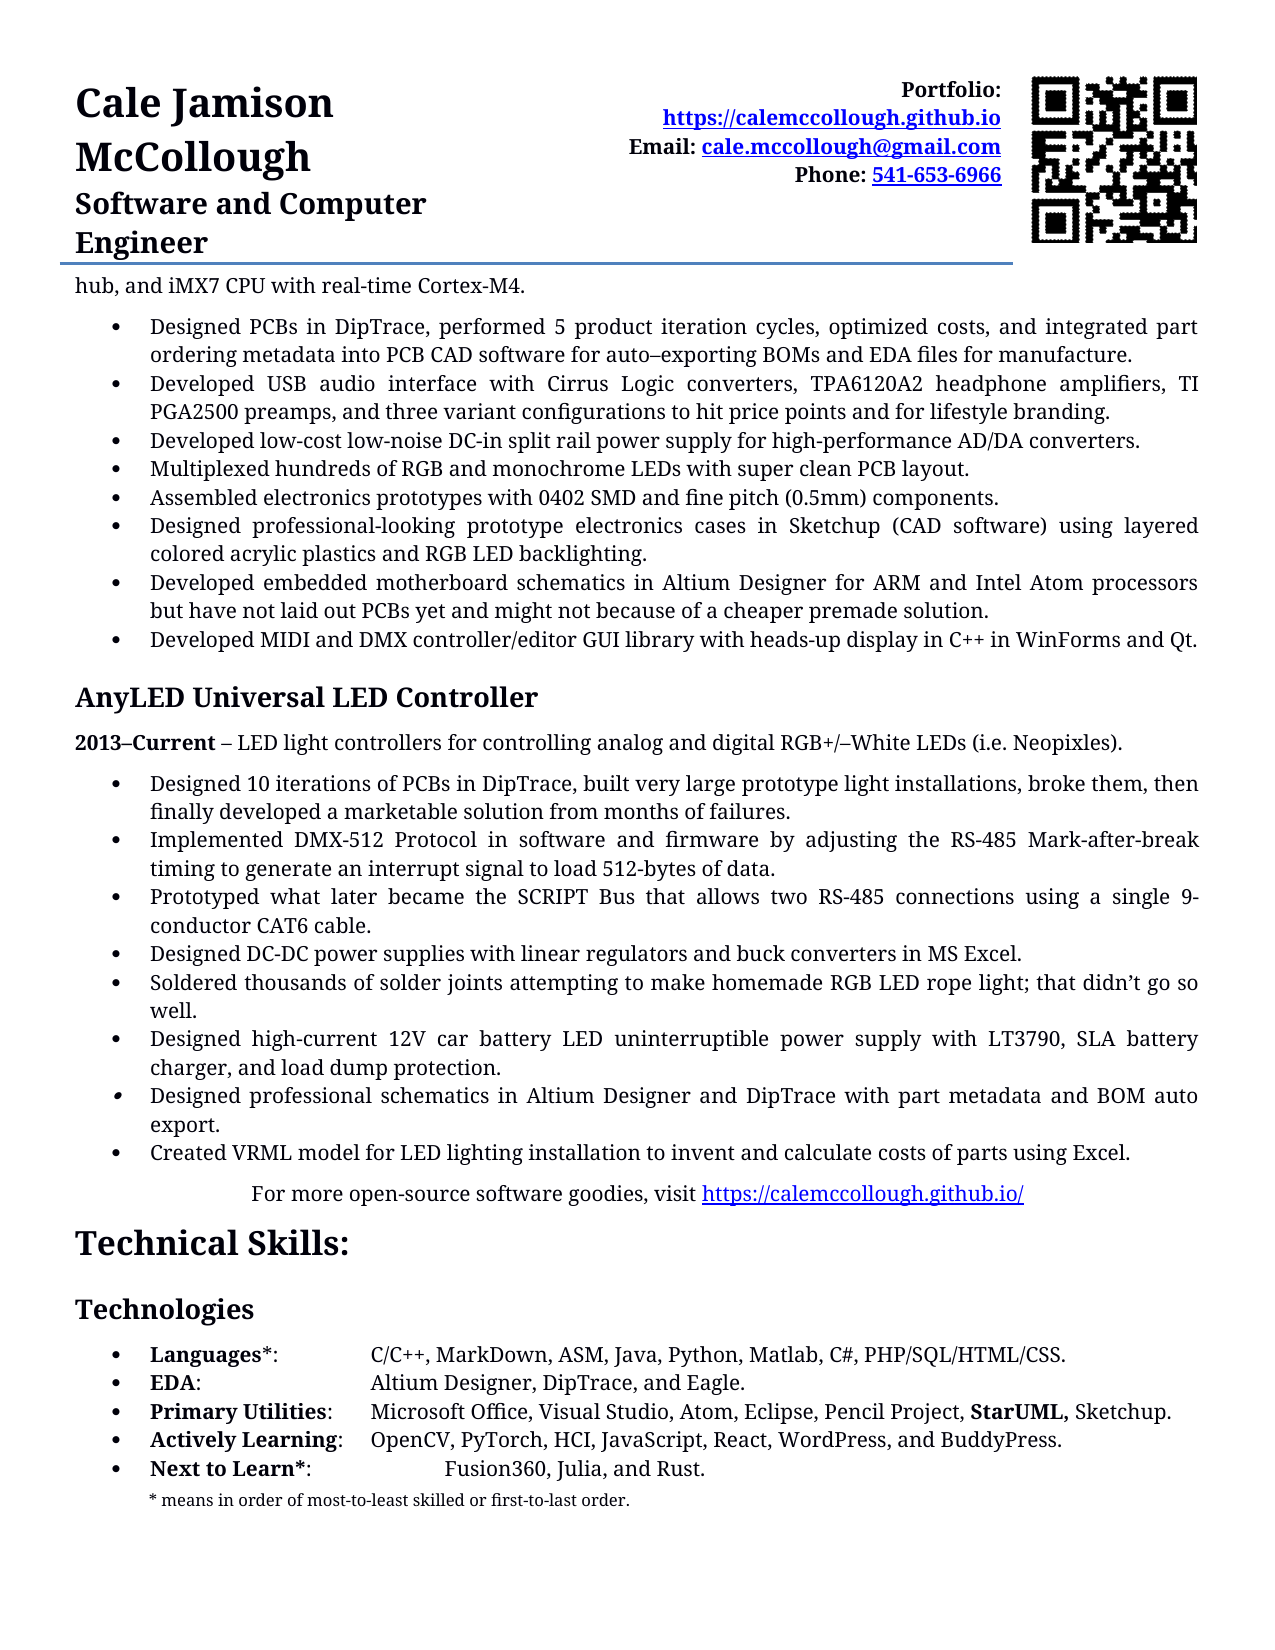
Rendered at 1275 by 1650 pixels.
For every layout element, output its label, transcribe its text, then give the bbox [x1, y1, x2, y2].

subtitle AnyLED Universal LED Controller [75, 678, 1200, 715]
list EDA: Altium Designer, DipTrace, and Eagle. [112, 1368, 1200, 1397]
list Designed professional-looking prototype electronics cases in Sketchup (CAD software) using layered colored acrylic plastics and RGB LED backlighting. [112, 511, 1200, 568]
list Multiplexed hundreds of RGB and monochrome LEDs with super clean PCB layout. [112, 454, 1200, 483]
list Actively Learning: OpenCV, PyTorch, HCI, JavaScript, React, WordPress, and BuddyPress. [112, 1425, 1200, 1454]
list Developed embedded motherboard schematics in Altium Designer for ARM and Intel Atom processors but have not laid out PCBs yet and might not because of a cheaper premade solution. [112, 568, 1200, 625]
list Implemented DMX-512 Protocol in software and firmware by adjusting the RS-485 Mark-after-break timing to generate an interrupt signal to load 512-bytes of data. [112, 826, 1200, 882]
list Assembled electronics prototypes with 0402 SMD and fine pitch (0.5mm) components. [112, 483, 1200, 511]
picture [1031, 76, 1197, 243]
subtitle Technologies [75, 1291, 1200, 1327]
text 2013–Current – LED light controllers for controlling analog and digital RGB+/–White LEDs (i.e. Neopixles). [75, 728, 1200, 756]
list Primary Utilities: Microsoft Office, Visual Studio, Atom, Eclipse, Pencil Project, StarUML, Sketchup. [112, 1397, 1200, 1425]
list Developed low-cost low-noise DC-in split rail power supply for high-performance AD/DA converters. [112, 426, 1200, 454]
list Developed MIDI and DMX controller/editor GUI library with heads-up display in C++ in WinForms and Qt. [112, 625, 1200, 653]
list Designed 10 iterations of PCBs in DipTrace, built very large prototype light installations, broke them, then finally developed a marketable solution from months of failures. [112, 769, 1200, 826]
list Soldered thousands of solder joints attempting to make homemade RGB LED rope light; that didn’t go so well. [112, 968, 1200, 1024]
list Developed USB audio interface with Cirrus Logic converters, TPA6120A2 headphone amplifiers, TI PGA2500 preamps, and three variant configurations to hit price points and for lifestyle branding. [112, 369, 1200, 426]
list Prototyped what later became the SCRIPT Bus that allows two RS-485 connections using a single 9-conductor CAT6 cable. [112, 882, 1200, 939]
text For more open-source software goodies, visit https://calemccollough.github.io/ [75, 1179, 1200, 1208]
list Next to Learn*: Fusion360, Julia, and Rust. [112, 1454, 1200, 1482]
text * means in order of most-to-least skilled or first-to-last order. [148, 1488, 1200, 1511]
list Languages*: C/C++, MarkDown, ASM, Java, Python, Matlab, C#, PHP/SQL/HTML/CSS. [112, 1340, 1200, 1368]
list Created VRML model for LED lighting installation to invent and calculate costs of parts using Excel. [112, 1138, 1200, 1167]
list Designed PCBs in DipTrace, performed 5 product iteration cycles, optimized costs, and integrated part ordering metadata into PCB CAD software for auto–exporting BOMs and EDA files for manufacture. [112, 312, 1200, 369]
list Designed DC-DC power supplies with linear regulators and buck converters in MS Excel. [112, 939, 1200, 968]
list Designed high-current 12V car battery LED uninterruptible power supply with LT3790, SLA battery charger, and load dump protection. [112, 1024, 1200, 1081]
subtitle Technical Skills: [75, 1220, 1200, 1266]
list Designed professional schematics in Altium Designer and DipTrace with part metadata and BOM auto export. [112, 1081, 1200, 1138]
